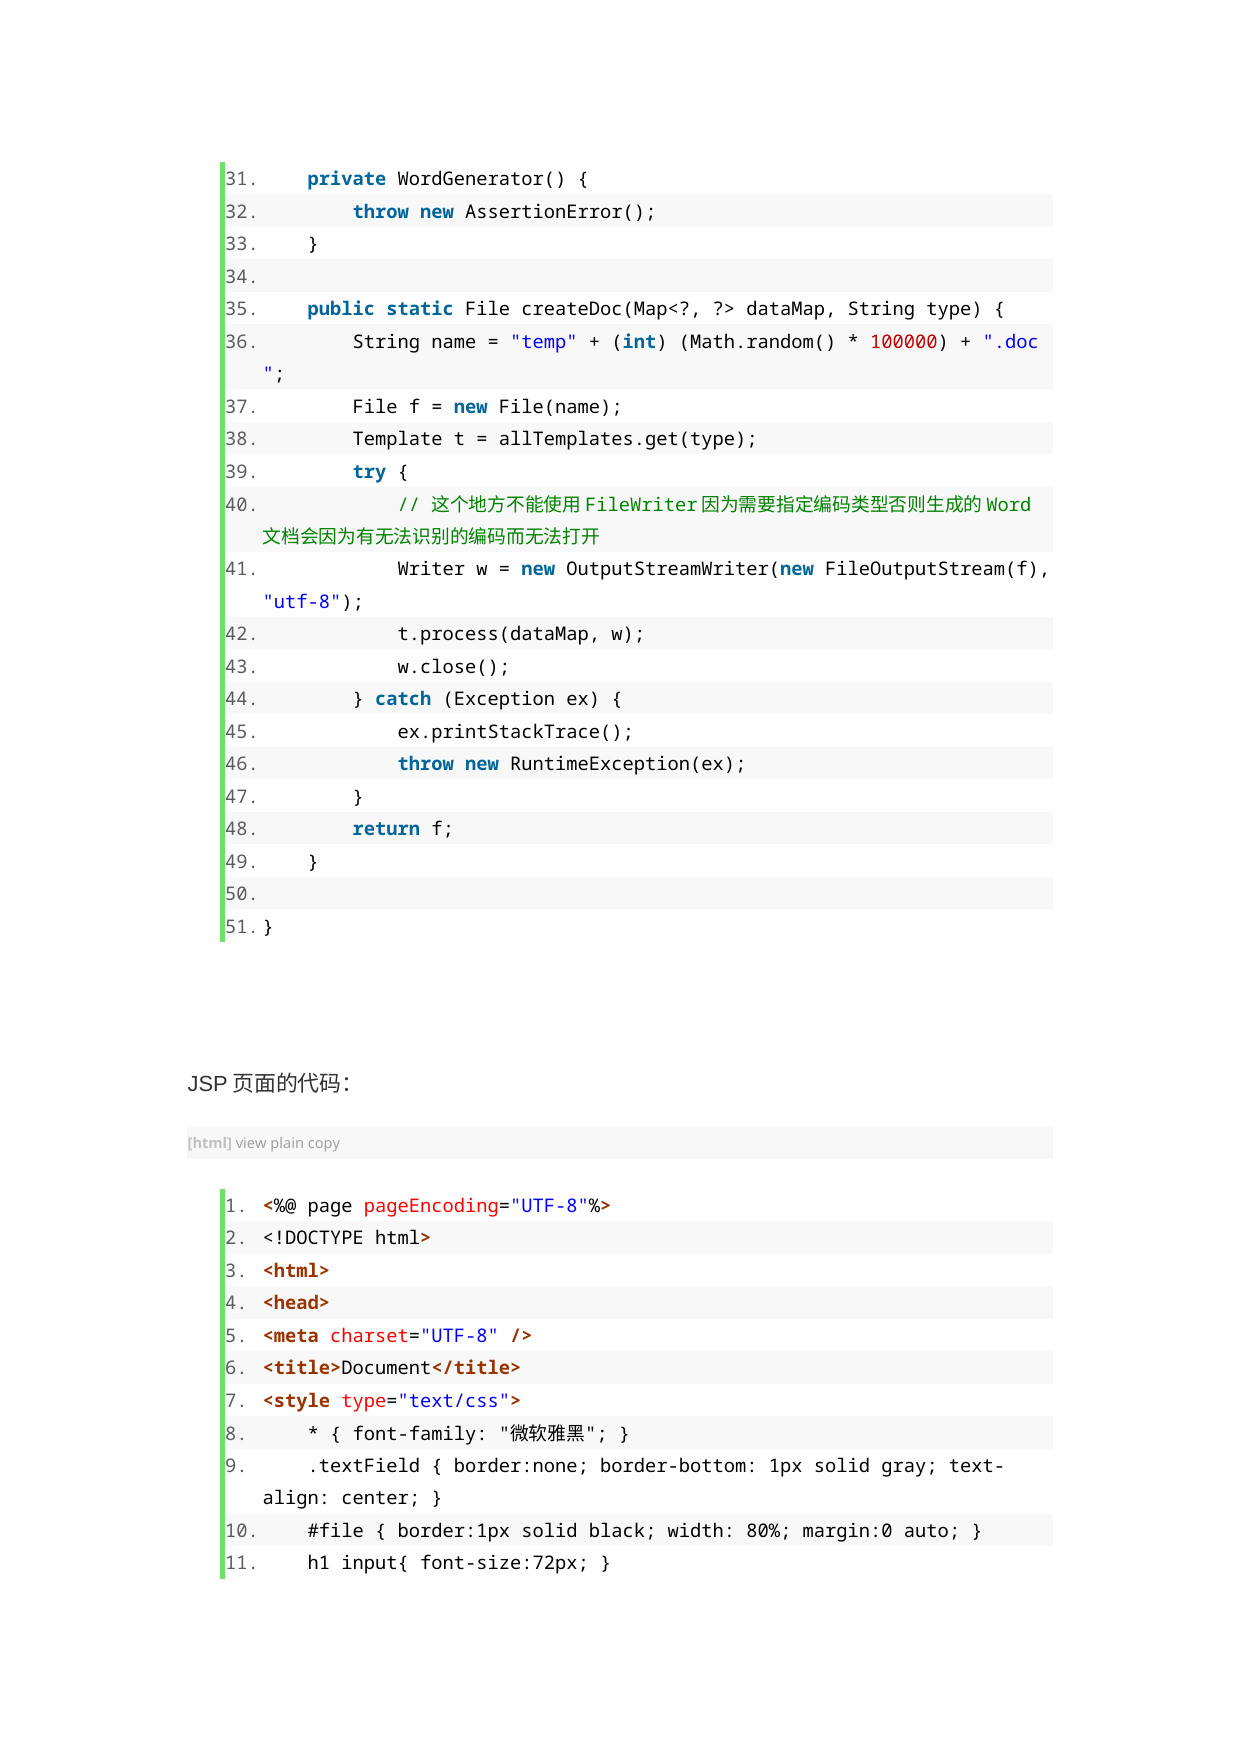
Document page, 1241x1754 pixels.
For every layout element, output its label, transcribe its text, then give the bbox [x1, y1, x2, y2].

list w.close(); [225, 649, 1053, 682]
list Template t = allTemplates.get(type); [225, 422, 1053, 454]
list return f; [225, 812, 1053, 844]
list <head> [225, 1286, 1053, 1319]
list } [225, 909, 1053, 942]
list <%@ page pageEncoding="UTF-8"%> [225, 1189, 1053, 1221]
list <style type="text/css"> [225, 1384, 1053, 1416]
list <meta charset="UTF-8" /> [225, 1319, 1053, 1351]
list } catch (Exception ex) { [225, 682, 1053, 714]
list t.process(dataMap, w); [225, 617, 1053, 649]
list Writer w = new OutputStreamWriter(new FileOutputStream(f), "utf-8"); [225, 552, 1053, 617]
list // 这个地方不能使用FileWriter因为需要指定编码类型否则生成的Word文档会因为有无法识别的编码而无法打开 [225, 487, 1053, 552]
list <html> [225, 1254, 1053, 1286]
list <title>Document</title> [225, 1351, 1053, 1384]
list } [225, 779, 1053, 812]
list File f = new File(name); [225, 389, 1053, 422]
list throw new AssertionError(); [225, 194, 1053, 227]
list #file { border:1px solid black; width: 80%; margin:0 auto; } [225, 1514, 1053, 1546]
list * { font-family: "微软雅黑"; } [225, 1416, 1053, 1449]
list private WordGenerator() { [225, 162, 1053, 194]
list } [225, 227, 1053, 259]
list public static File createDoc(Map<?, ?> dataMap, String type) { [225, 292, 1053, 324]
list try { [225, 454, 1053, 487]
text [html] view plain copy [187, 1127, 1053, 1159]
list String name = "temp" + (int) (Math.random() * 100000) + ".doc"; [225, 324, 1053, 389]
list h1 input{ font-size:72px; } [225, 1546, 1053, 1579]
list ex.printStackTrace(); [225, 714, 1053, 747]
list .textField { border:none; border-bottom: 1px solid gray; text-align: center; } [225, 1449, 1053, 1514]
list } [225, 844, 1053, 877]
list <!DOCTYPE html> [225, 1221, 1053, 1254]
list throw new RuntimeException(ex); [225, 747, 1053, 779]
text JSP页面的代码： [187, 1065, 1053, 1098]
